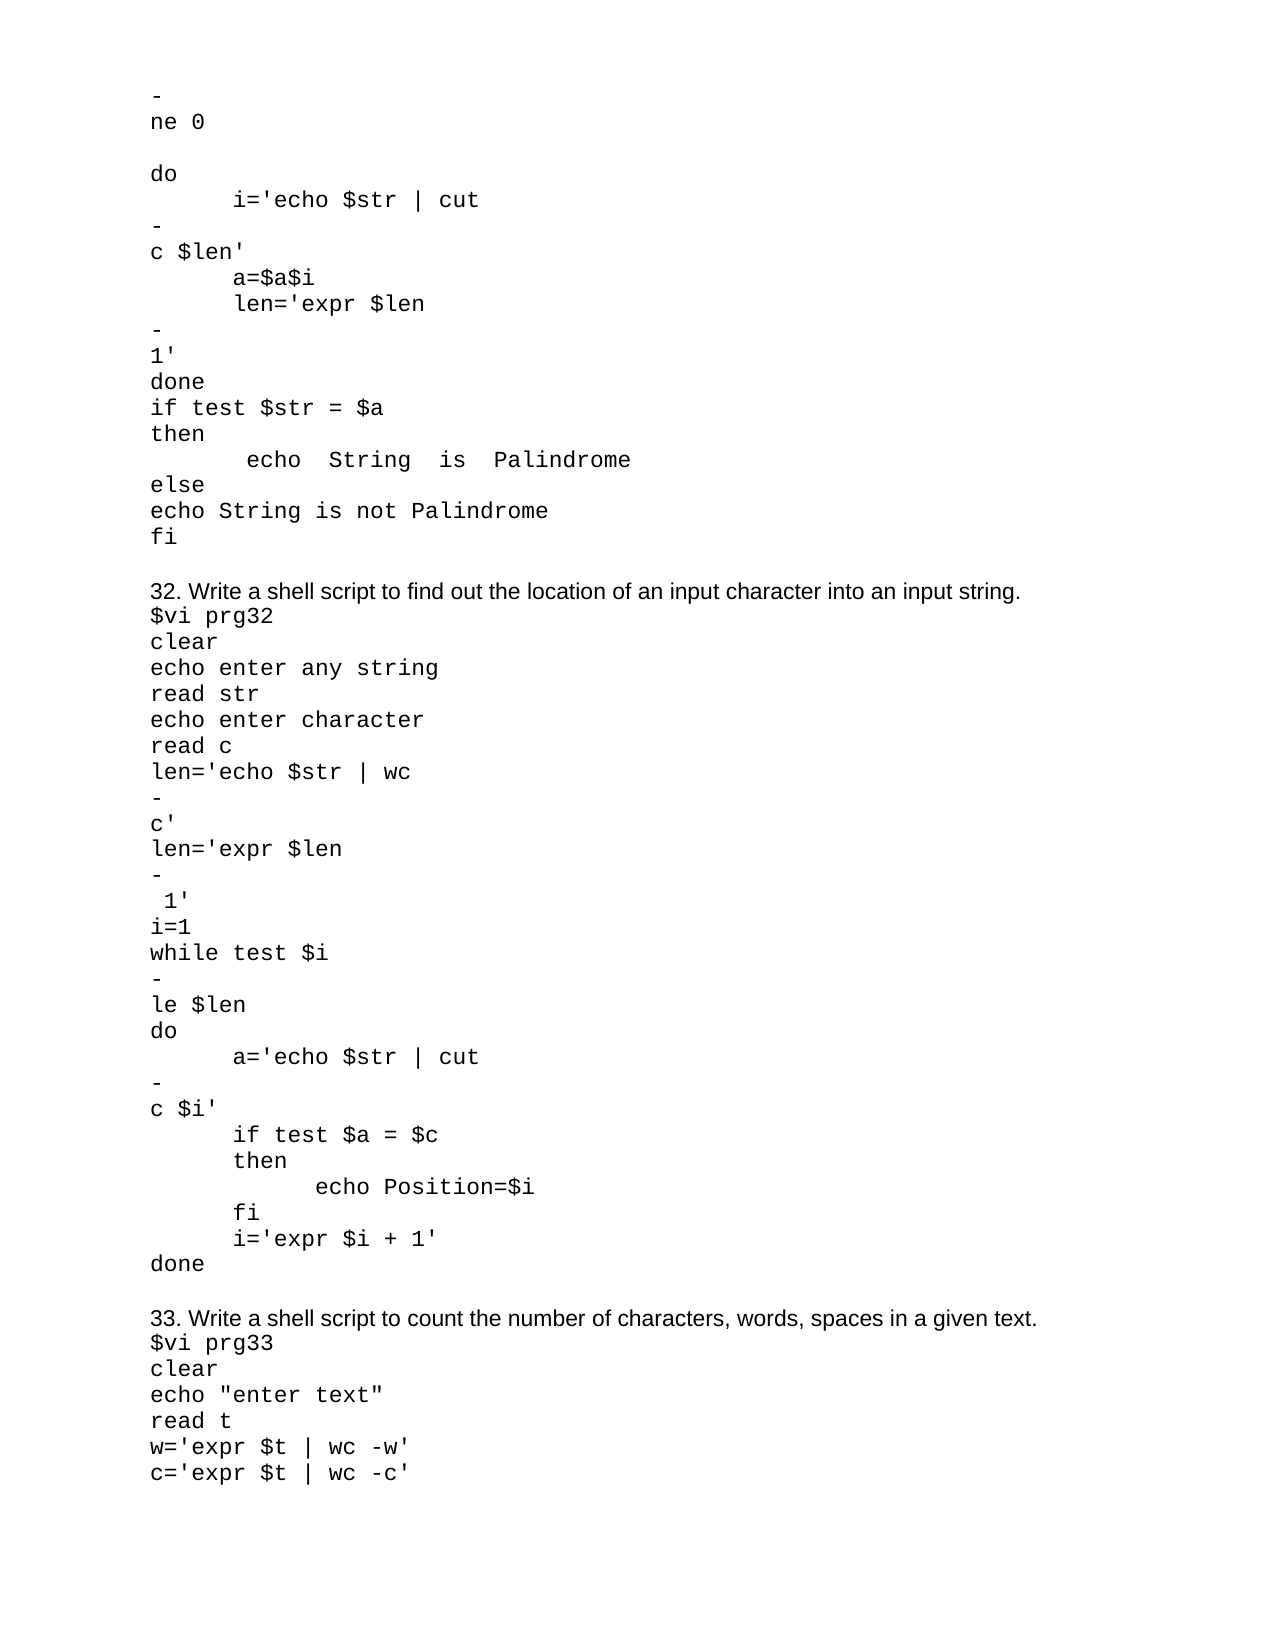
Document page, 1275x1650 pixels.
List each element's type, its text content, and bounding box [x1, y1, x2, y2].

text do [150, 1019, 1125, 1045]
text do [150, 163, 1125, 188]
text echo enter character [150, 708, 1125, 734]
text len='expr $len [150, 292, 1125, 318]
text w='expr $t | wc -w' [150, 1435, 1125, 1461]
text - [150, 214, 1125, 240]
text done [150, 1253, 1125, 1279]
text read t [150, 1409, 1125, 1435]
text 1' [150, 890, 1125, 916]
text done [150, 370, 1125, 396]
text - [150, 318, 1125, 344]
text c $i' [150, 1097, 1125, 1123]
text len='expr $len [150, 838, 1125, 864]
text echo String is not Palindrome [150, 500, 1125, 526]
text $vi prg33 [150, 1331, 1125, 1357]
text ne 0 [150, 110, 1125, 136]
text fi [150, 1201, 1125, 1227]
text if test $str = $a [150, 396, 1125, 422]
text c='expr $t | wc -c' [150, 1461, 1125, 1487]
text if test $a = $c [150, 1123, 1125, 1149]
text c' [150, 812, 1125, 838]
text while test $i [150, 942, 1125, 967]
text read c [150, 734, 1125, 760]
text - [150, 84, 1125, 110]
text then [150, 1149, 1125, 1175]
text 33. Write a shell script to count the number of characters, words, spaces in a given text. [150, 1305, 1125, 1331]
text echo String is Palindrome [150, 448, 1125, 474]
text 32. Write a shell script to find out the location of an input character into an input string. [150, 578, 1125, 604]
text then [150, 422, 1125, 448]
text c $len' [150, 240, 1125, 266]
text i=1 [150, 916, 1125, 942]
text a=$a$i [150, 266, 1125, 292]
text clear [150, 1357, 1125, 1383]
text clear [150, 630, 1125, 656]
text 1' [150, 344, 1125, 370]
text fi [150, 526, 1125, 552]
text a='echo $str | cut [150, 1045, 1125, 1071]
text - [150, 967, 1125, 993]
text i='expr $i + 1' [150, 1227, 1125, 1253]
text echo "enter text" [150, 1383, 1125, 1409]
text read str [150, 682, 1125, 708]
text - [150, 864, 1125, 890]
text i='echo $str | cut [150, 188, 1125, 214]
text - [150, 1071, 1125, 1097]
text echo enter any string [150, 656, 1125, 682]
text len='echo $str | wc [150, 760, 1125, 786]
text - [150, 786, 1125, 812]
text echo Position=$i [150, 1175, 1125, 1201]
text else [150, 474, 1125, 500]
text le $len [150, 993, 1125, 1019]
text $vi prg32 [150, 604, 1125, 630]
